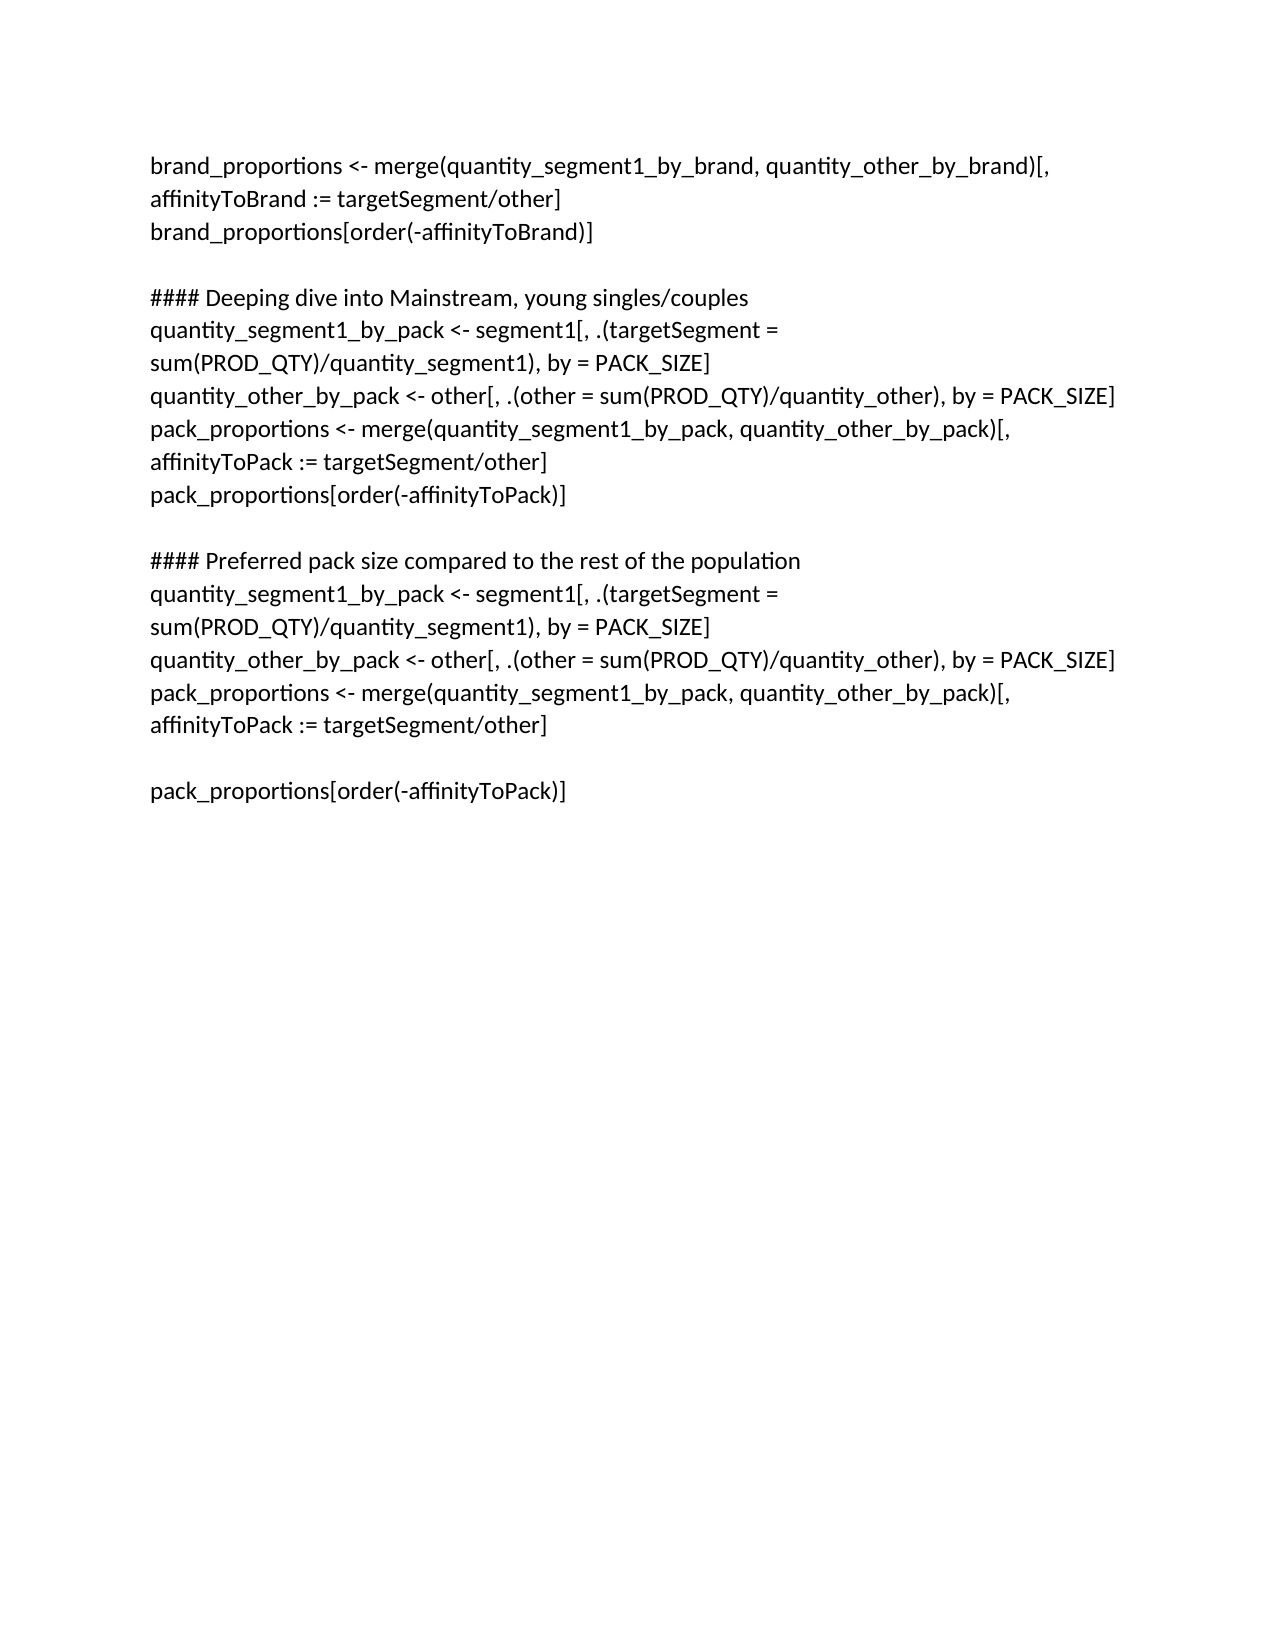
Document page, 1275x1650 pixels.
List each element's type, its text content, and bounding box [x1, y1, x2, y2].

text #### Deeping dive into Mainstream, young singles/couples [150, 282, 1125, 312]
text pack_proportions[order(-affinityToPack)] [150, 479, 1125, 510]
text brand_proportions <- merge(quantity_segment1_by_brand, quantity_other_by_brand)[, affinityToBrand := targetSegment/other] [150, 150, 1125, 213]
text quantity_other_by_pack <- other[, .(other = sum(PROD_QTY)/quantity_other), by = PACK_SIZE] [150, 380, 1125, 411]
text quantity_segment1_by_pack <- segment1[, .(targetSegment = sum(PROD_QTY)/quantity_segment1), by = PACK_SIZE] [150, 314, 1125, 378]
text quantity_other_by_pack <- other[, .(other = sum(PROD_QTY)/quantity_other), by = PACK_SIZE] [150, 644, 1125, 674]
text quantity_segment1_by_pack <- segment1[, .(targetSegment = sum(PROD_QTY)/quantity_segment1), by = PACK_SIZE] [150, 578, 1125, 641]
text pack_proportions <- merge(quantity_segment1_by_pack, quantity_other_by_pack)[, affinityToPack := targetSegment/other] [150, 413, 1125, 477]
text pack_proportions[order(-affinityToPack)] [150, 775, 1125, 806]
text #### Preferred pack size compared to the rest of the population [150, 545, 1125, 576]
text pack_proportions <- merge(quantity_segment1_by_pack, quantity_other_by_pack)[, affinityToPack := targetSegment/other] [150, 677, 1125, 740]
text brand_proportions[order(-affinityToBrand)] [150, 216, 1125, 246]
